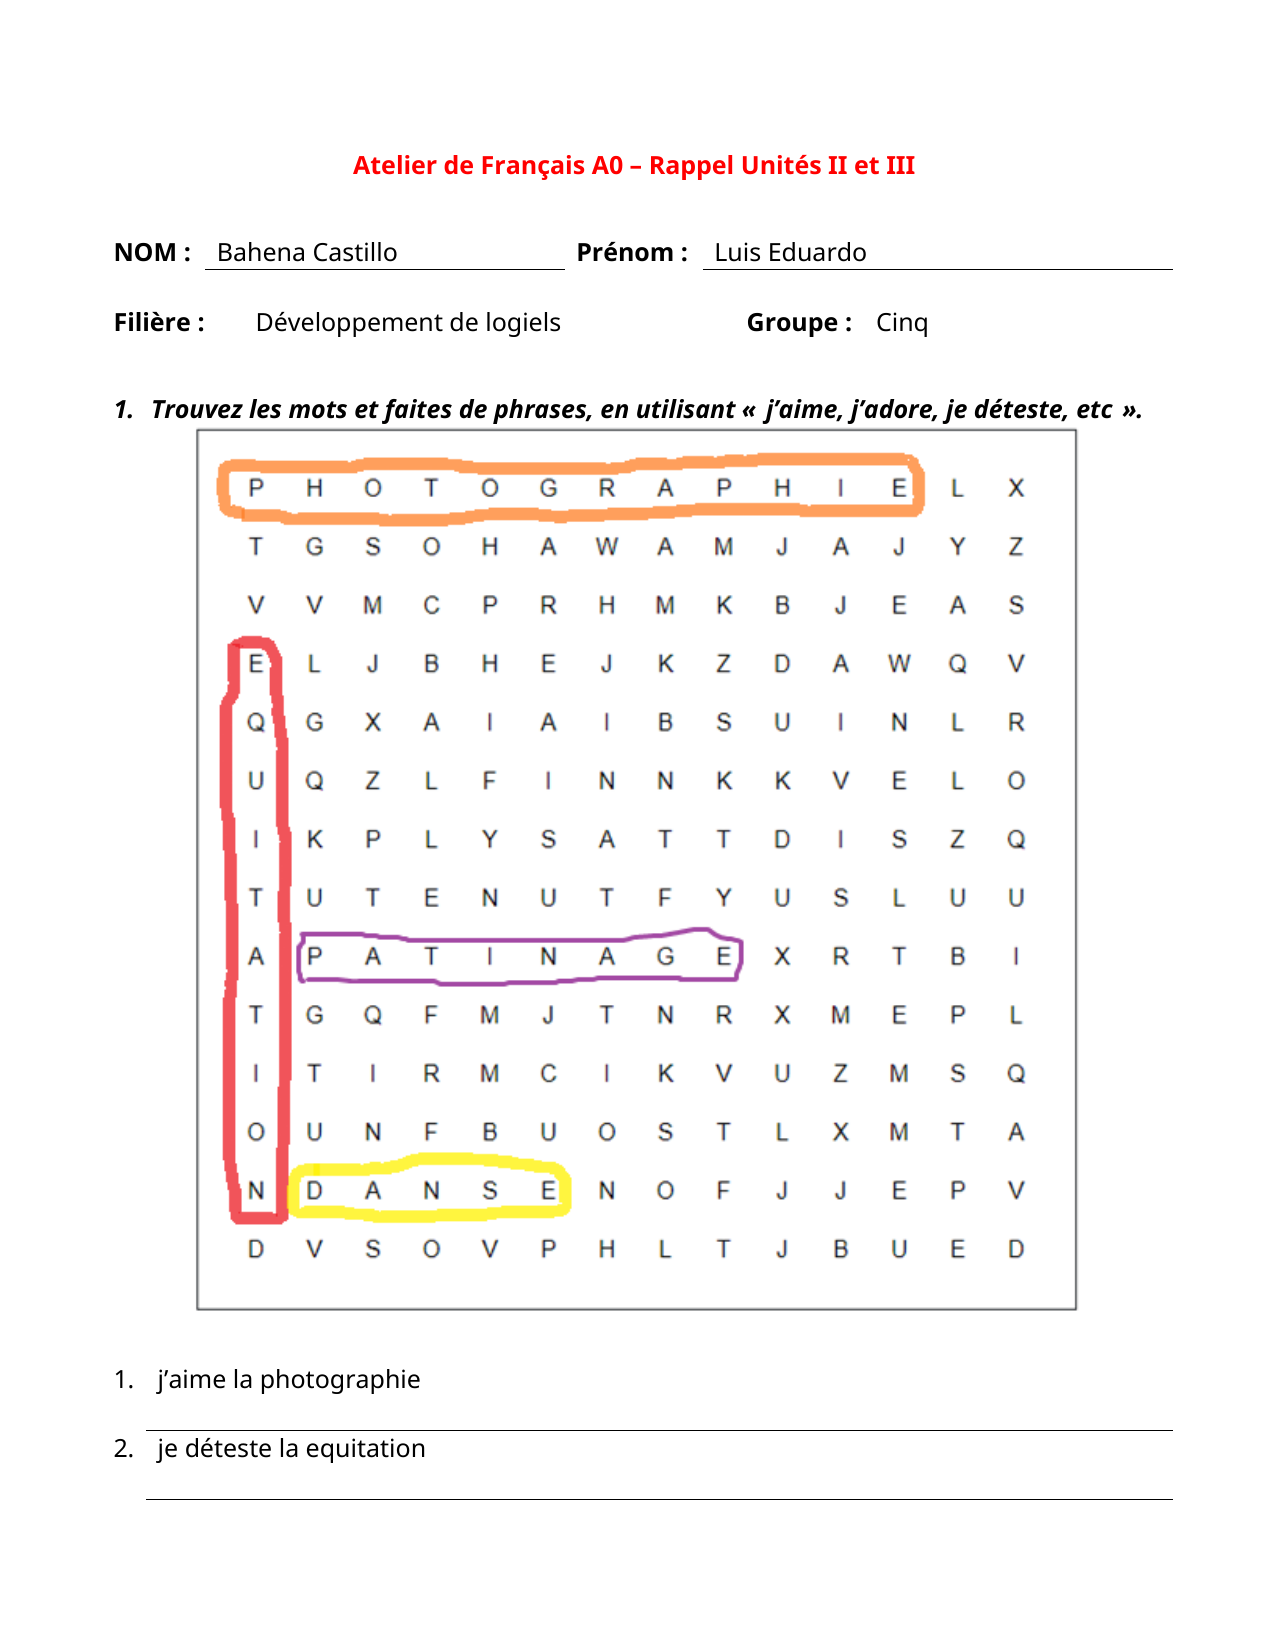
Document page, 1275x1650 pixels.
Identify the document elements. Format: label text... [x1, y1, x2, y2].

table_cell Cinq [865, 304, 1173, 338]
table_cell [102, 1361, 146, 1429]
table_cell Groupe : [735, 304, 864, 338]
picture [184, 425, 1091, 1328]
table_cell [102, 269, 1173, 304]
table_header Bahena Castillo [205, 235, 565, 269]
table_cell Développement de logiels [244, 304, 735, 338]
table_header Prénom : [565, 235, 703, 269]
table_cell j’aime la photographie [146, 1361, 1173, 1429]
table_cell [102, 426, 1173, 1361]
table_cell Filière : [102, 304, 244, 338]
table_header Atelier de Français A0 – Rappel Unités II et III [102, 148, 1173, 182]
table_header Luis Eduardo [703, 235, 1173, 269]
table_header NOM : [102, 235, 205, 269]
table_cell [102, 1430, 146, 1499]
table_cell je déteste la equitation [146, 1431, 1173, 1499]
table_header Trouvez les mots et faites de phrases, en utilisant « j’aime, j’adore, je déteste, etc ». [102, 392, 1173, 426]
